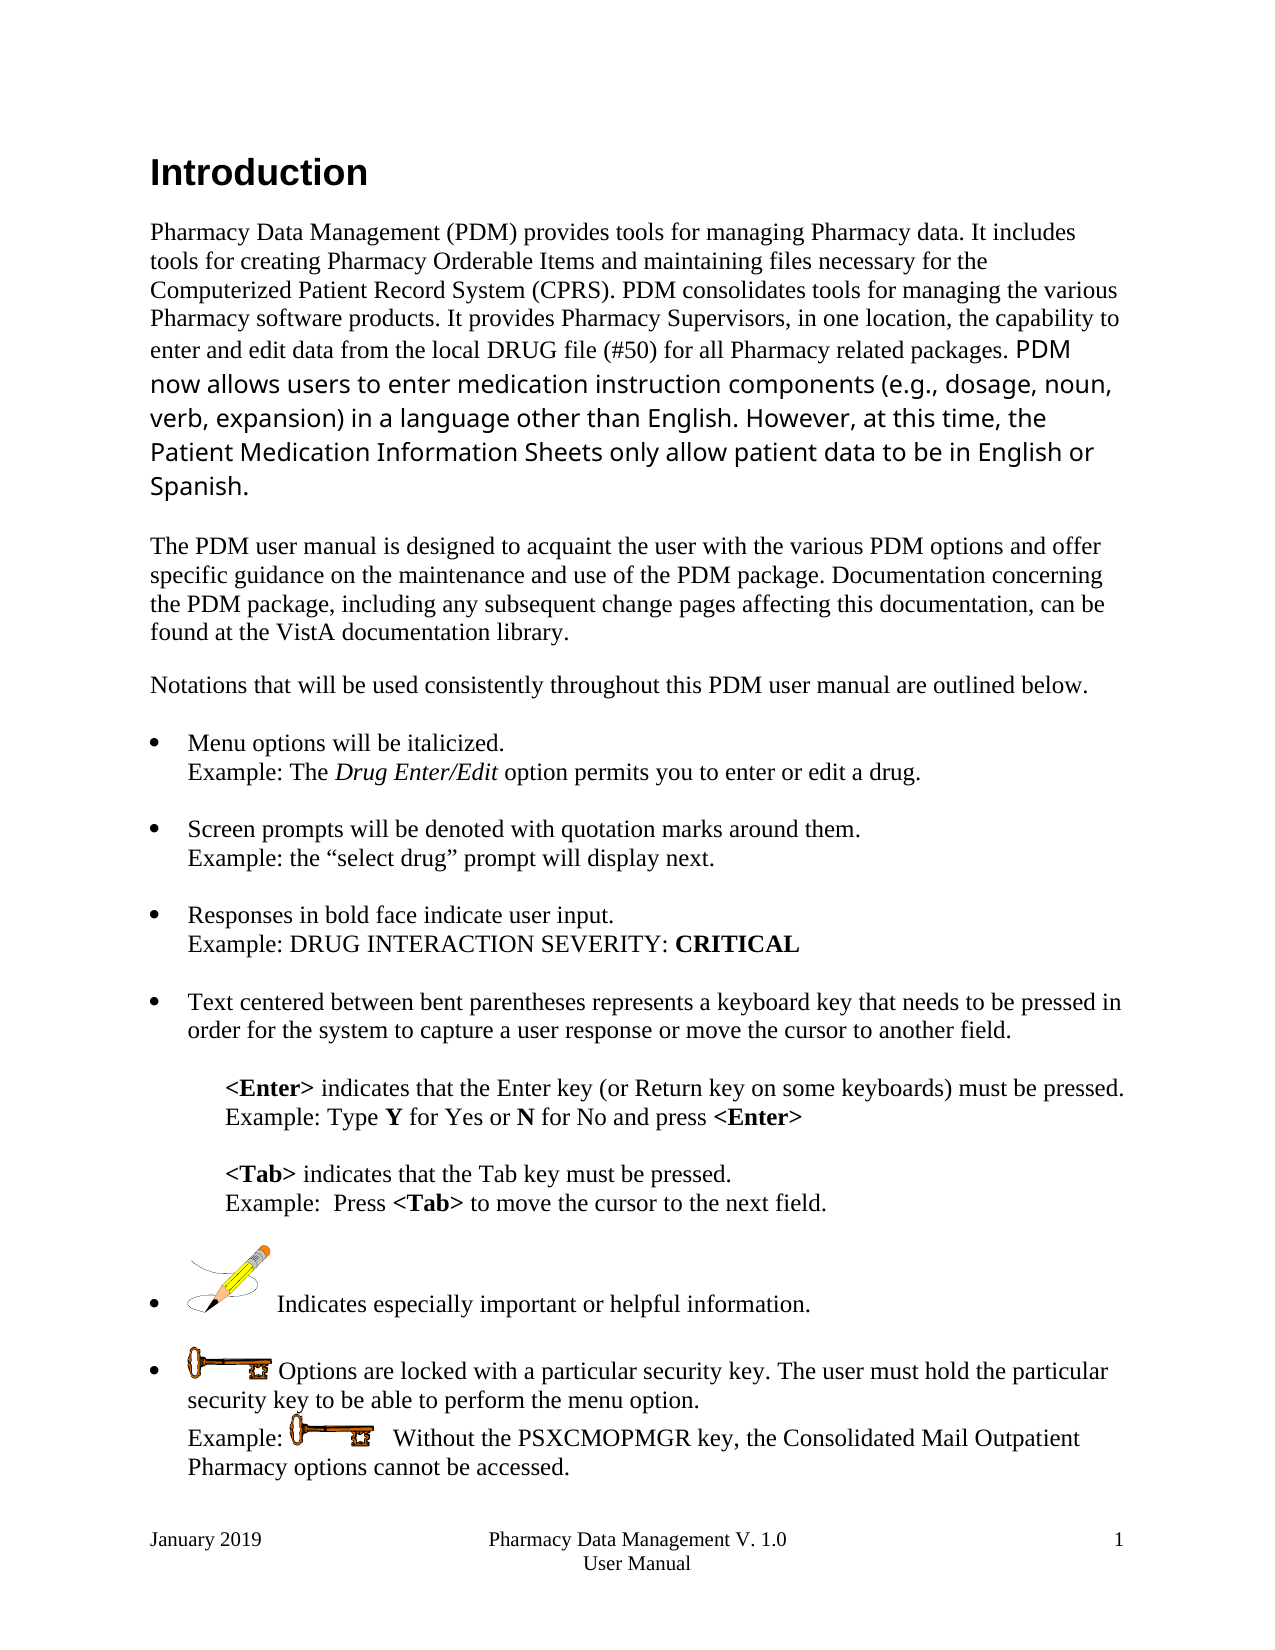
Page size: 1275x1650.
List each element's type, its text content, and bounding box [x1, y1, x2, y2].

text The PDM user manual is designed to acquaint the user with the various PDM options and offer specific guidance on the maintenance and use of the PDM package. Documentation concerning the PDM package, including any subsequent change pages affecting this documentation, can be found at the VistA documentation library. [150, 531, 1125, 646]
text Example: Press <Tab> to move the cursor to the next field. [225, 1188, 1125, 1217]
list Screen prompts will be denoted with quotation marks around them. [150, 814, 1125, 843]
text Example: The Drug Enter/Edit option permits you to enter or edit a drug. [187, 757, 1125, 785]
text Notations that will be used consistently throughout this PDM user manual are outlined below. [150, 670, 1125, 699]
text <Tab> indicates that the Tab key must be pressed. [225, 1159, 1125, 1188]
text Example: Without the PSXCMOPMGR key, the Consolidated Mail Outpatient Pharmacy options cannot be accessed. [187, 1414, 1125, 1481]
list Responses in bold face indicate user input. [150, 900, 1125, 929]
list Options are locked with a particular security key. The user must hold the particular security key to be able to perform the menu option. [150, 1347, 1125, 1414]
list Indicates especially important or helpful information. [150, 1245, 1125, 1318]
text Example: the “select drug” prompt will display next. [150, 843, 1125, 872]
text Pharmacy Data Management (PDM) provides tools for managing Pharmacy data. It includes tools for creating Pharmacy Orderable Items and maintaining files necessary for the Computerized Patient Record System (CPRS). PDM consolidates tools for managing the various Pharmacy software products. It provides Pharmacy Supervisors, in one location, the capability to enter and edit data from the local DRUG file (#50) for all Pharmacy related packages. PDM now allows users to enter medication instruction components (e.g., dosage, noun, verb, expansion) in a language other than English. However, at this time, the Patient Medication Information Sheets only allow patient data to be in English or Spanish. [150, 217, 1125, 502]
text <Enter> indicates that the Enter key (or Return key on some keyboards) must be pressed. [225, 1073, 1125, 1102]
list Menu options will be italicized. [150, 728, 1125, 757]
subtitle Introduction [150, 150, 1125, 193]
list Text centered between bent parentheses represents a keyboard key that needs to be pressed in order for the system to capture a user response or move the cursor to another field. [150, 987, 1125, 1044]
text Example: Type Y for Yes or N for No and press <Enter> [225, 1102, 1125, 1130]
text Example: DRUG INTERACTION SEVERITY: CRITICAL [187, 929, 1125, 958]
